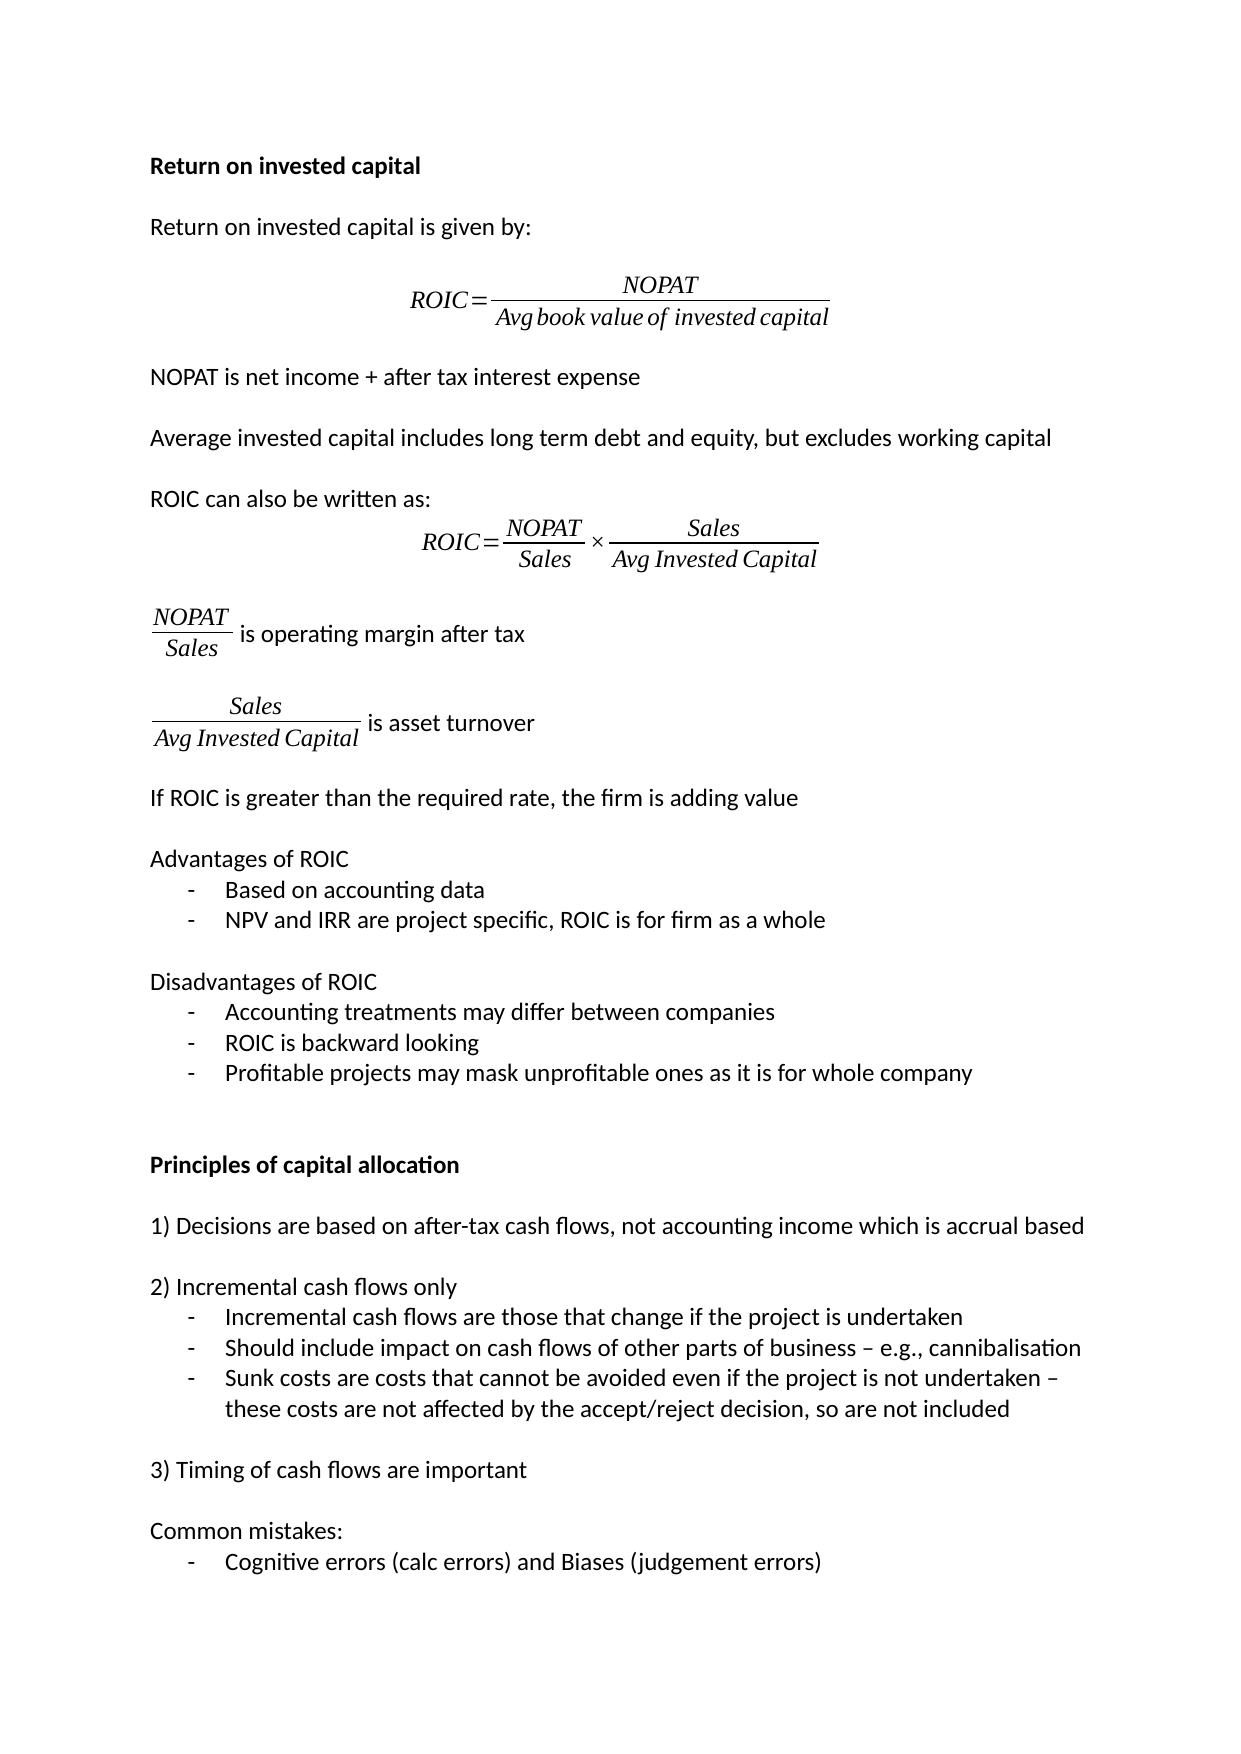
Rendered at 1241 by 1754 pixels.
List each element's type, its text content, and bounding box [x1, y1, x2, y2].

text 3) Timing of cash flows are important [150, 1454, 1090, 1484]
text is asset turnover [150, 693, 1090, 752]
list Profitable projects may mask unprofitable ones as it is for whole company [187, 1057, 1090, 1088]
list Based on accounting data [187, 874, 1090, 905]
text ROIC can also be written as: [150, 484, 1090, 514]
text Common mistakes: [150, 1515, 1090, 1546]
text Return on invested capital is given by: [150, 211, 1090, 242]
text Return on invested capital [150, 150, 1090, 181]
text If ROIC is greater than the required rate, the firm is adding value [150, 783, 1090, 813]
text Advantages of ROIC [150, 844, 1090, 874]
list NPV and IRR are project specific, ROIC is for firm as a whole [187, 905, 1090, 935]
text 1) Decisions are based on after-tax cash flows, not accounting income which is accrual based [150, 1210, 1090, 1240]
list Should include impact on cash flows of other parts of business – e.g., cannibalisation [187, 1332, 1090, 1362]
text is operating margin after tax [150, 604, 1090, 663]
text Average invested capital includes long term debt and equity, but excludes working capital [150, 423, 1090, 453]
text Disadvantages of ROIC [150, 966, 1090, 996]
text 2) Incremental cash flows only [150, 1271, 1090, 1301]
text Principles of capital allocation [150, 1149, 1090, 1179]
text NOPAT is net income + after tax interest expense [150, 362, 1090, 392]
list ROIC is backward looking [187, 1027, 1090, 1057]
list Accounting treatments may differ between companies [187, 996, 1090, 1027]
list Cognitive errors (calc errors) and Biases (judgement errors) [187, 1546, 1090, 1576]
list Incremental cash flows are those that change if the project is undertaken [187, 1301, 1090, 1332]
list Sunk costs are costs that cannot be avoided even if the project is not undertaken – these costs are not affected by the accept/reject decision, so are not included [187, 1362, 1090, 1423]
